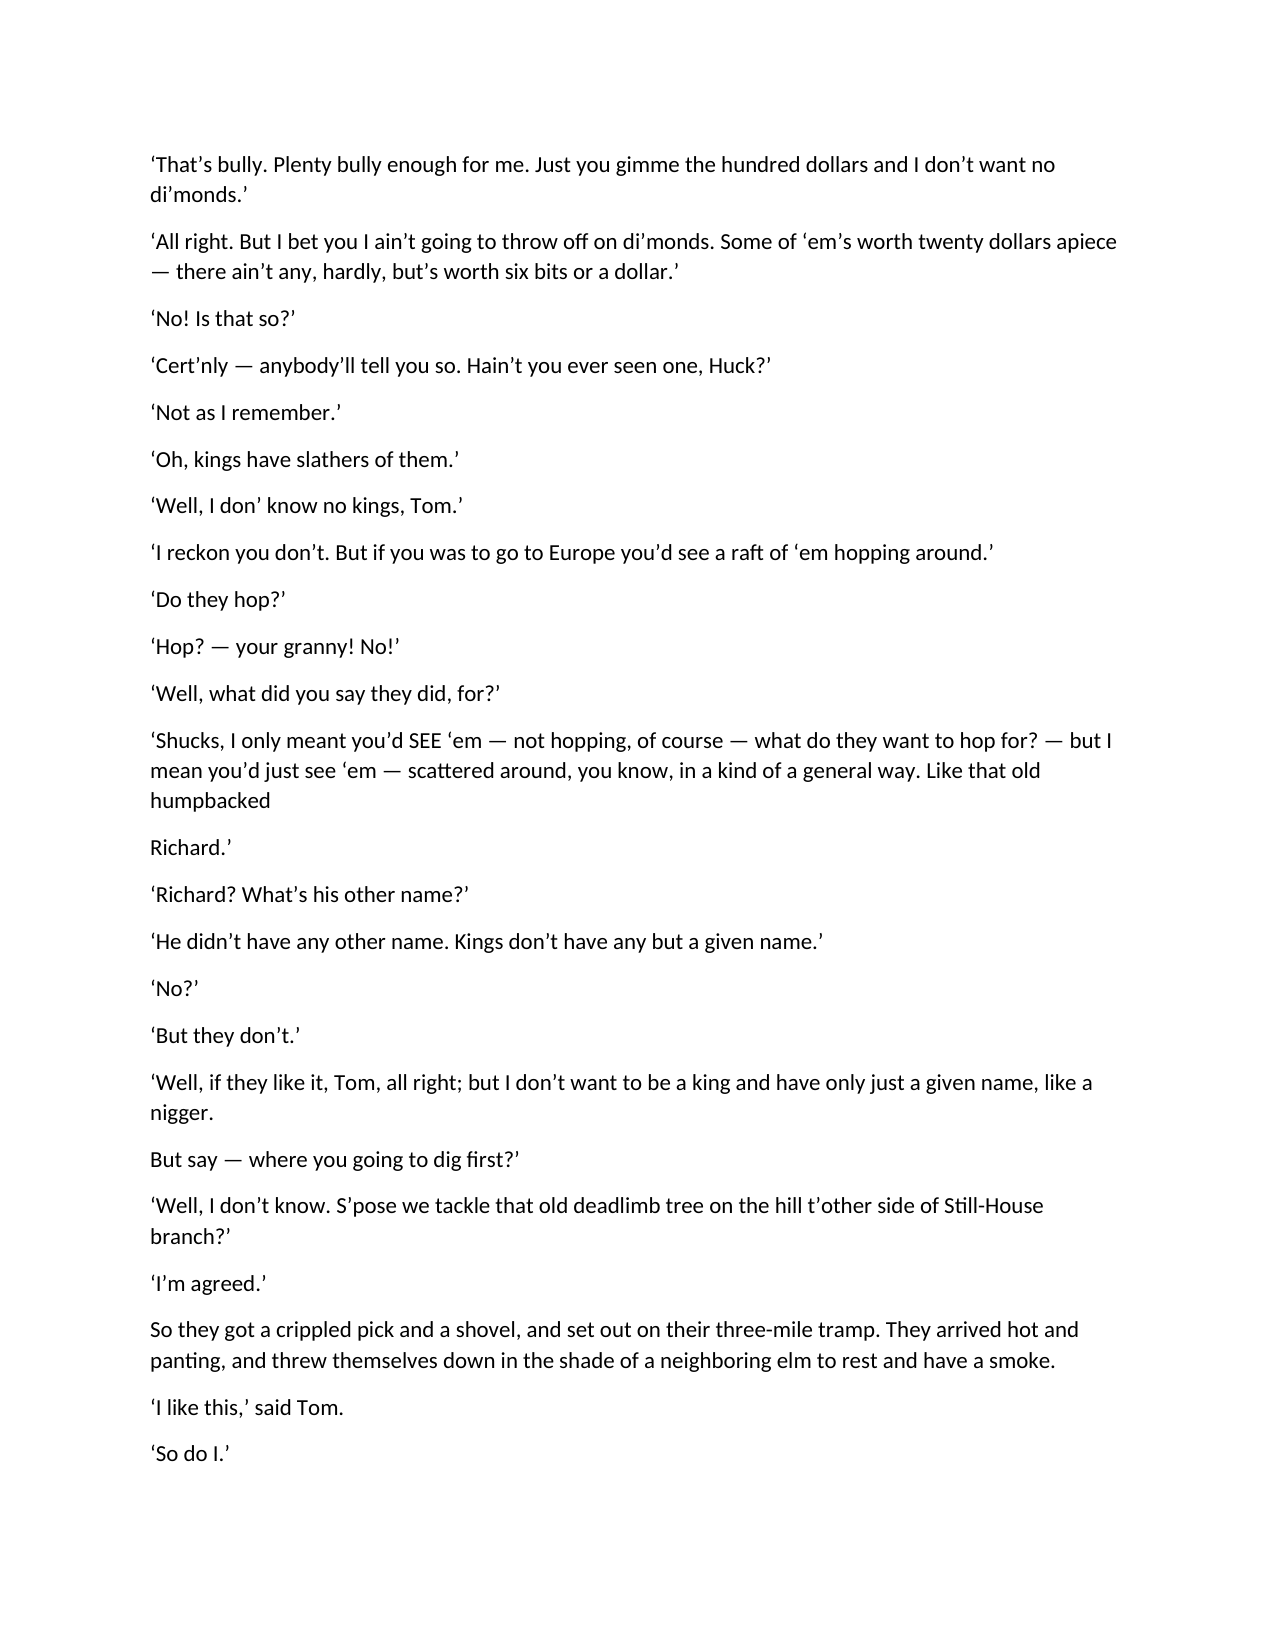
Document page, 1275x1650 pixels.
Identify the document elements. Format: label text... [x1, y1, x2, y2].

text ‘All right. But I bet you I ain’t going to throw off on di’monds. Some of ‘em’s worth twenty dollars apiece — there ain’t any, hardly, but’s worth six bits or a dollar.’ [150, 227, 1125, 285]
text ‘No?’ [150, 974, 1125, 1002]
text ‘Well, if they like it, Tom, all right; but I don’t want to be a king and have only just a given name, like a nigger. [150, 1068, 1125, 1126]
text ‘Not as I remember.’ [150, 398, 1125, 426]
text ‘Shucks, I only meant you’d SEE ‘em — not hopping, of course — what do they want to hop for? — but I mean you’d just see ‘em — scattered around, you know, in a kind of a general way. Like that old humpbacked [150, 726, 1125, 814]
text ‘Cert’nly — anybody’ll tell you so. Hain’t you ever seen one, Huck?’ [150, 351, 1125, 379]
text ‘Richard? What’s his other name?’ [150, 880, 1125, 908]
text Richard.’ [150, 833, 1125, 861]
text ‘Well, what did you say they did, for?’ [150, 679, 1125, 707]
text ‘Well, I don’t know. S’pose we tackle that old deadlimb tree on the hill t’other side of Still-House branch?’ [150, 1192, 1125, 1250]
text But say — where you going to dig first?’ [150, 1145, 1125, 1173]
text ‘He didn’t have any other name. Kings don’t have any but a given name.’ [150, 927, 1125, 955]
text So they got a crippled pick and a shovel, and set out on their three-mile tramp. They arrived hot and panting, and threw themselves down in the shade of a neighboring elm to rest and have a smoke. [150, 1316, 1125, 1374]
text ‘So do I.’ [150, 1439, 1125, 1468]
text ‘I reckon you don’t. But if you was to go to Europe you’d see a raft of ‘em hopping around.’ [150, 538, 1125, 567]
text ‘I like this,’ said Tom. [150, 1393, 1125, 1421]
text ‘That’s bully. Plenty bully enough for me. Just you gimme the hundred dollars and I don’t want no di’monds.’ [150, 150, 1125, 208]
text ‘I’m agreed.’ [150, 1269, 1125, 1297]
text ‘Hop? — your granny! No!’ [150, 632, 1125, 660]
text ‘Do they hop?’ [150, 585, 1125, 613]
text ‘No! Is that so?’ [150, 304, 1125, 332]
text ‘Well, I don’ know no kings, Tom.’ [150, 492, 1125, 520]
text ‘Oh, kings have slathers of them.’ [150, 445, 1125, 473]
text ‘But they don’t.’ [150, 1021, 1125, 1049]
